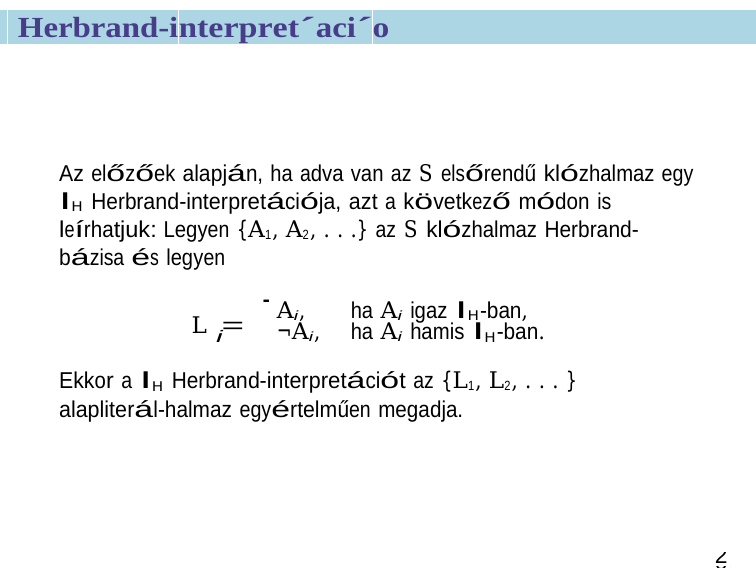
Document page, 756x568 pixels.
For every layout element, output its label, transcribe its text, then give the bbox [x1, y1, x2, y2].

text Ekkor a IH Herbrand-interpretációt az {L1, L2, . . . } [59, 367, 756, 394]
text L = Ai, ha Ai igaz IH-ban, [191, 296, 756, 323]
text alapliterál-halmaz egyértelműen megadja. [59, 396, 756, 422]
text ¬Ai, ha Ai hamis IH-ban. [277, 323, 756, 344]
text Az előzőek alapján, ha adva van az S elsőrendű klózhalmaz egy IH Herbrand-interpretációja, azt a következő módon is leírhatjuk: Legyen {A1, A2, . . .} az S klózhalmaz Herbrand-bázisa és legyen [59, 160, 696, 271]
